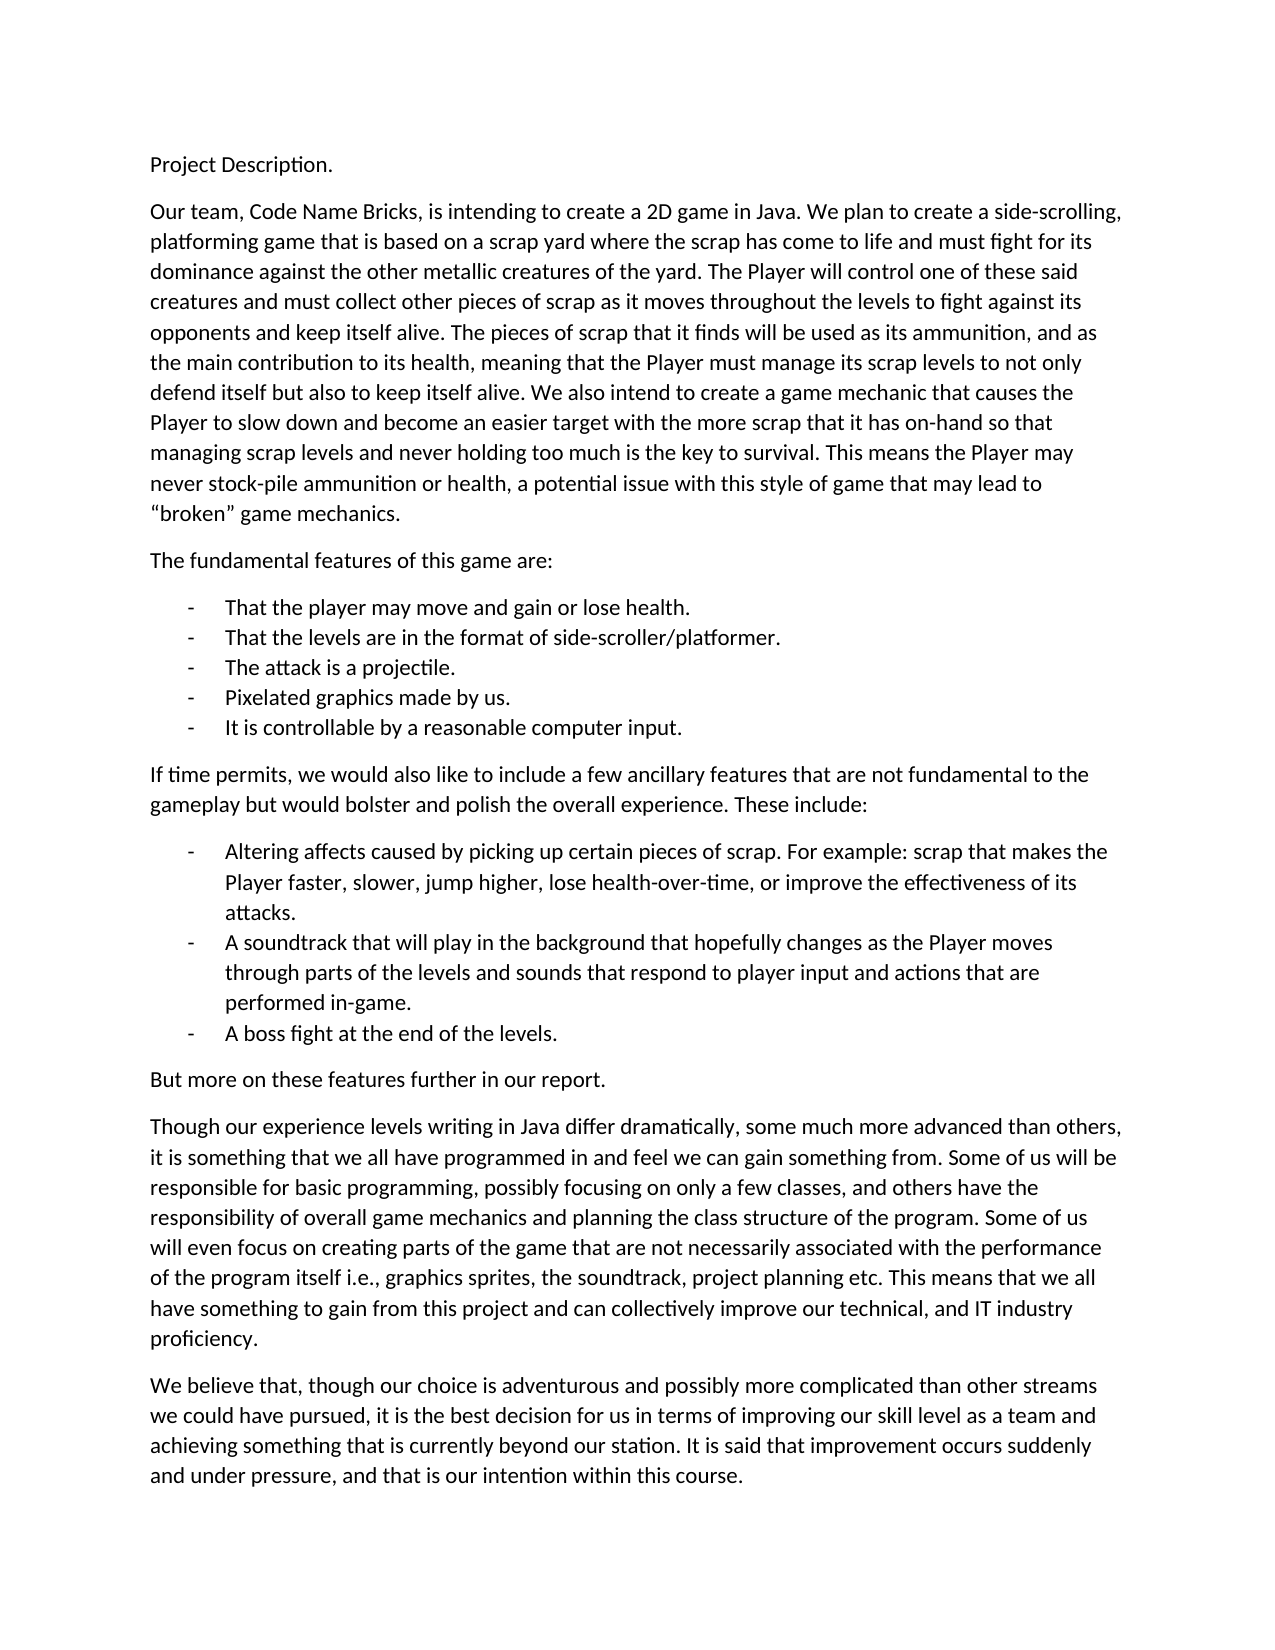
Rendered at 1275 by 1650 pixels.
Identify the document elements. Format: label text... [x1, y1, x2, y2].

text We believe that, though our choice is adventurous and possibly more complicated than other streams we could have pursued, it is the best decision for us in terms of improving our skill level as a team and achieving something that is currently beyond our station. It is said that improvement occurs suddenly and under pressure, and that is our intention within this course. [150, 1371, 1125, 1489]
text If time permits, we would also like to include a few ancillary features that are not fundamental to the gameplay but would bolster and polish the overall experience. These include: [150, 760, 1125, 819]
list A soundtrack that will play in the background that hopefully changes as the Player moves through parts of the levels and sounds that respond to player input and actions that are performed in-game. [187, 928, 1125, 1017]
text The fundamental features of this game are: [150, 546, 1125, 574]
list That the levels are in the format of side-scroller/platformer. [187, 623, 1125, 651]
text But more on these features further in our report. [150, 1066, 1125, 1094]
text Though our experience levels writing in Java differ dramatically, some much more advanced than others, it is something that we all have programmed in and feel we can gain something from. Some of us will be responsible for basic programming, possibly focusing on only a few classes, and others have the responsibility of overall game mechanics and planning the class structure of the program. Some of us will even focus on creating parts of the game that are not necessarily associated with the performance of the program itself i.e., graphics sprites, the soundtrack, project planning etc. This means that we all have something to gain from this project and can collectively improve our technical, and IT industry proficiency. [150, 1112, 1125, 1352]
list It is controllable by a reasonable computer input. [187, 713, 1125, 742]
text Our team, Code Name Bricks, is intending to create a 2D game in Java. We plan to create a side-scrolling, platforming game that is based on a scrap yard where the scrap has come to life and must fight for its dominance against the other metallic creatures of the yard. The Player will control one of these said creatures and must collect other pieces of scrap as it moves throughout the levels to fight against its opponents and keep itself alive. The pieces of scrap that it finds will be used as its ammunition, and as the main contribution to its health, meaning that the Player must manage its scrap levels to not only defend itself but also to keep itself alive. We also intend to create a game mechanic that causes the Player to slow down and become an easier target with the more scrap that it has on-hand so that managing scrap levels and never holding too much is the key to survival. This means the Player may never stock-pile ammunition or health, a potential issue with this style of game that may lead to “broken” game mechanics. [150, 197, 1125, 527]
list That the player may move and gain or lose health. [187, 593, 1125, 621]
text Project Description. [150, 150, 1125, 178]
list Altering affects caused by picking up certain pieces of scrap. For example: scrap that makes the Player faster, slower, jump higher, lose health-over-time, or improve the effectiveness of its attacks. [187, 837, 1125, 926]
list The attack is a projectile. [187, 653, 1125, 681]
list Pixelated graphics made by us. [187, 683, 1125, 711]
list A boss fight at the end of the levels. [187, 1019, 1125, 1047]
